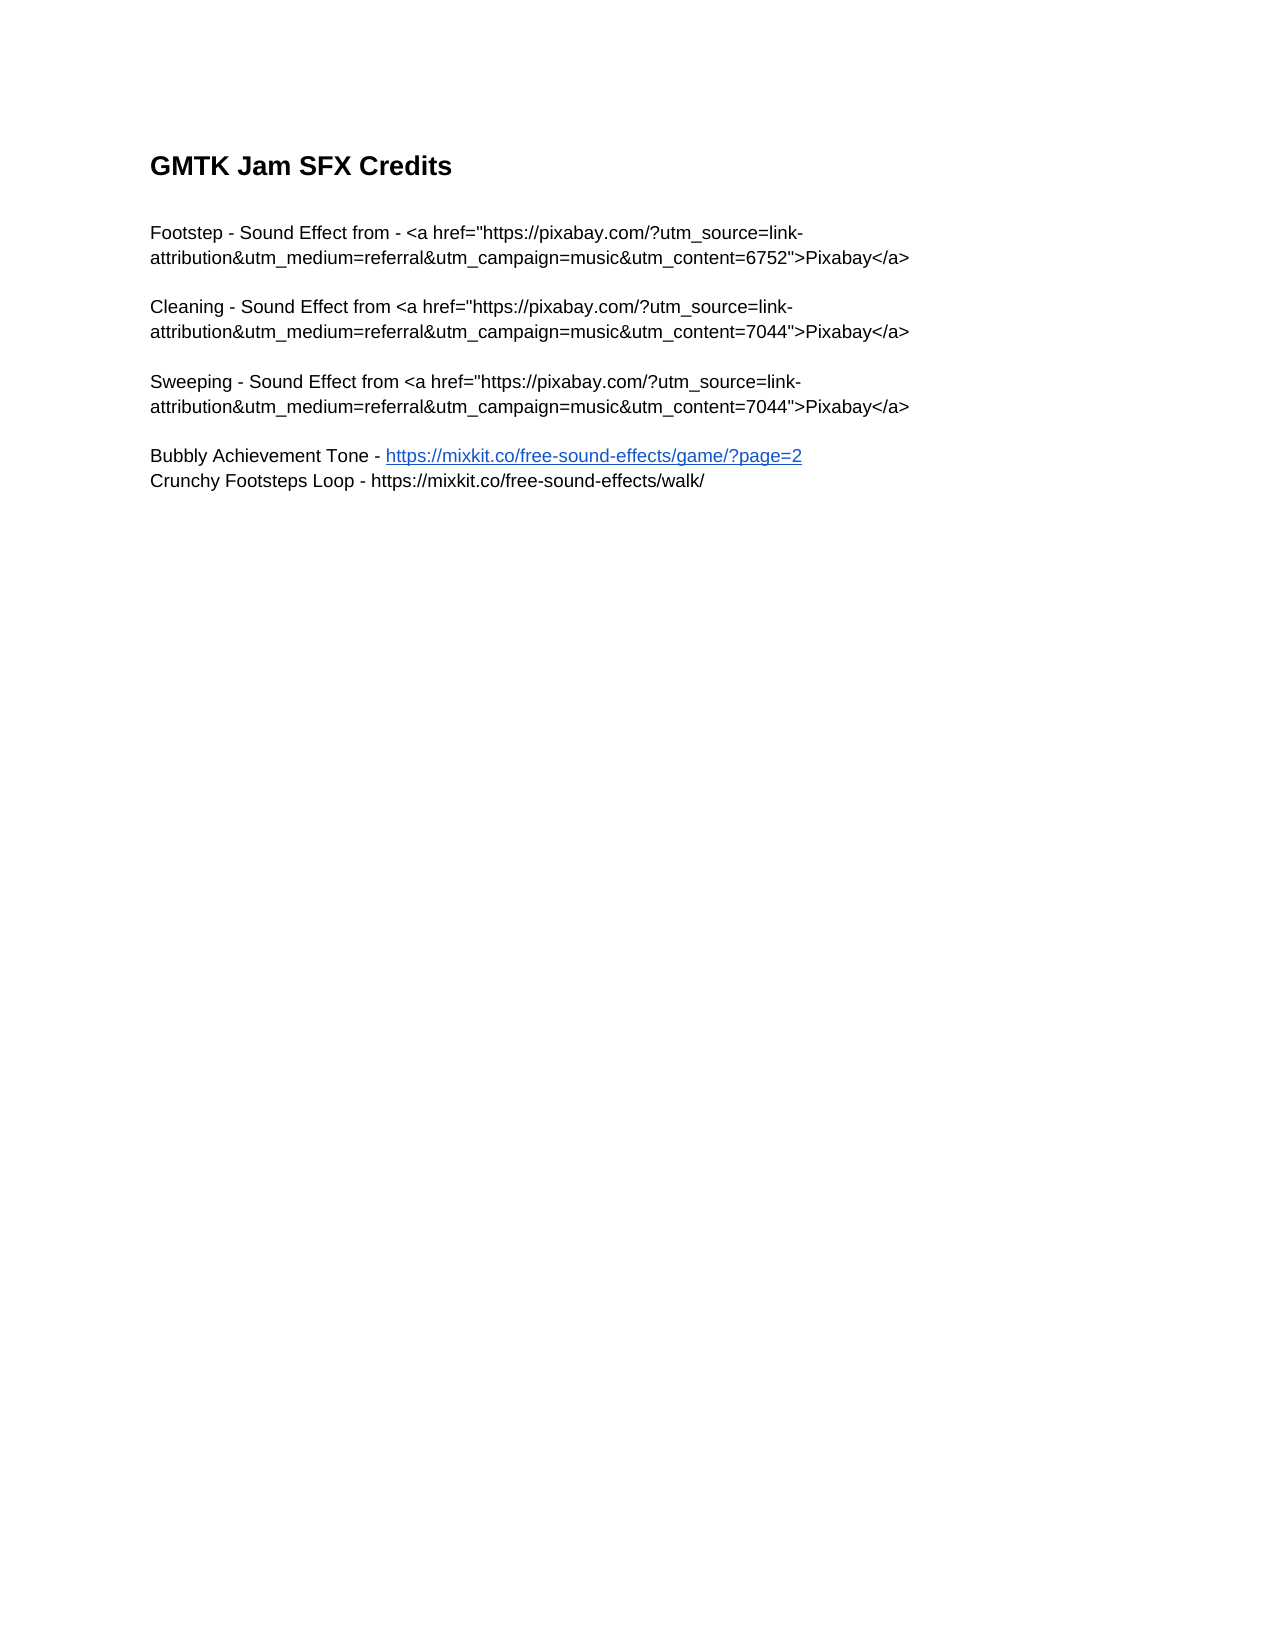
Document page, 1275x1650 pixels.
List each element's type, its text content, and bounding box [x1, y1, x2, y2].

text Sweeping - Sound Effect from <a href="https://pixabay.com/?utm_source=link-attribution&utm_medium=referral&utm_campaign=music&utm_content=7044">Pixabay</a> [150, 371, 1125, 417]
text Bubbly Achievement Tone - https://mixkit.co/free-sound-effects/game/?page=2 [150, 445, 1125, 467]
text Footstep - Sound Effect from - <a href="https://pixabay.com/?utm_source=link-attribution&utm_medium=referral&utm_campaign=music&utm_content=6752">Pixabay</a> [150, 222, 1125, 268]
text GMTK Jam SFX Credits [150, 150, 1125, 181]
text Crunchy Footsteps Loop - https://mixkit.co/free-sound-effects/walk/ [150, 470, 1125, 491]
text Cleaning - Sound Effect from <a href="https://pixabay.com/?utm_source=link-attribution&utm_medium=referral&utm_campaign=music&utm_content=7044">Pixabay</a> [150, 296, 1125, 343]
